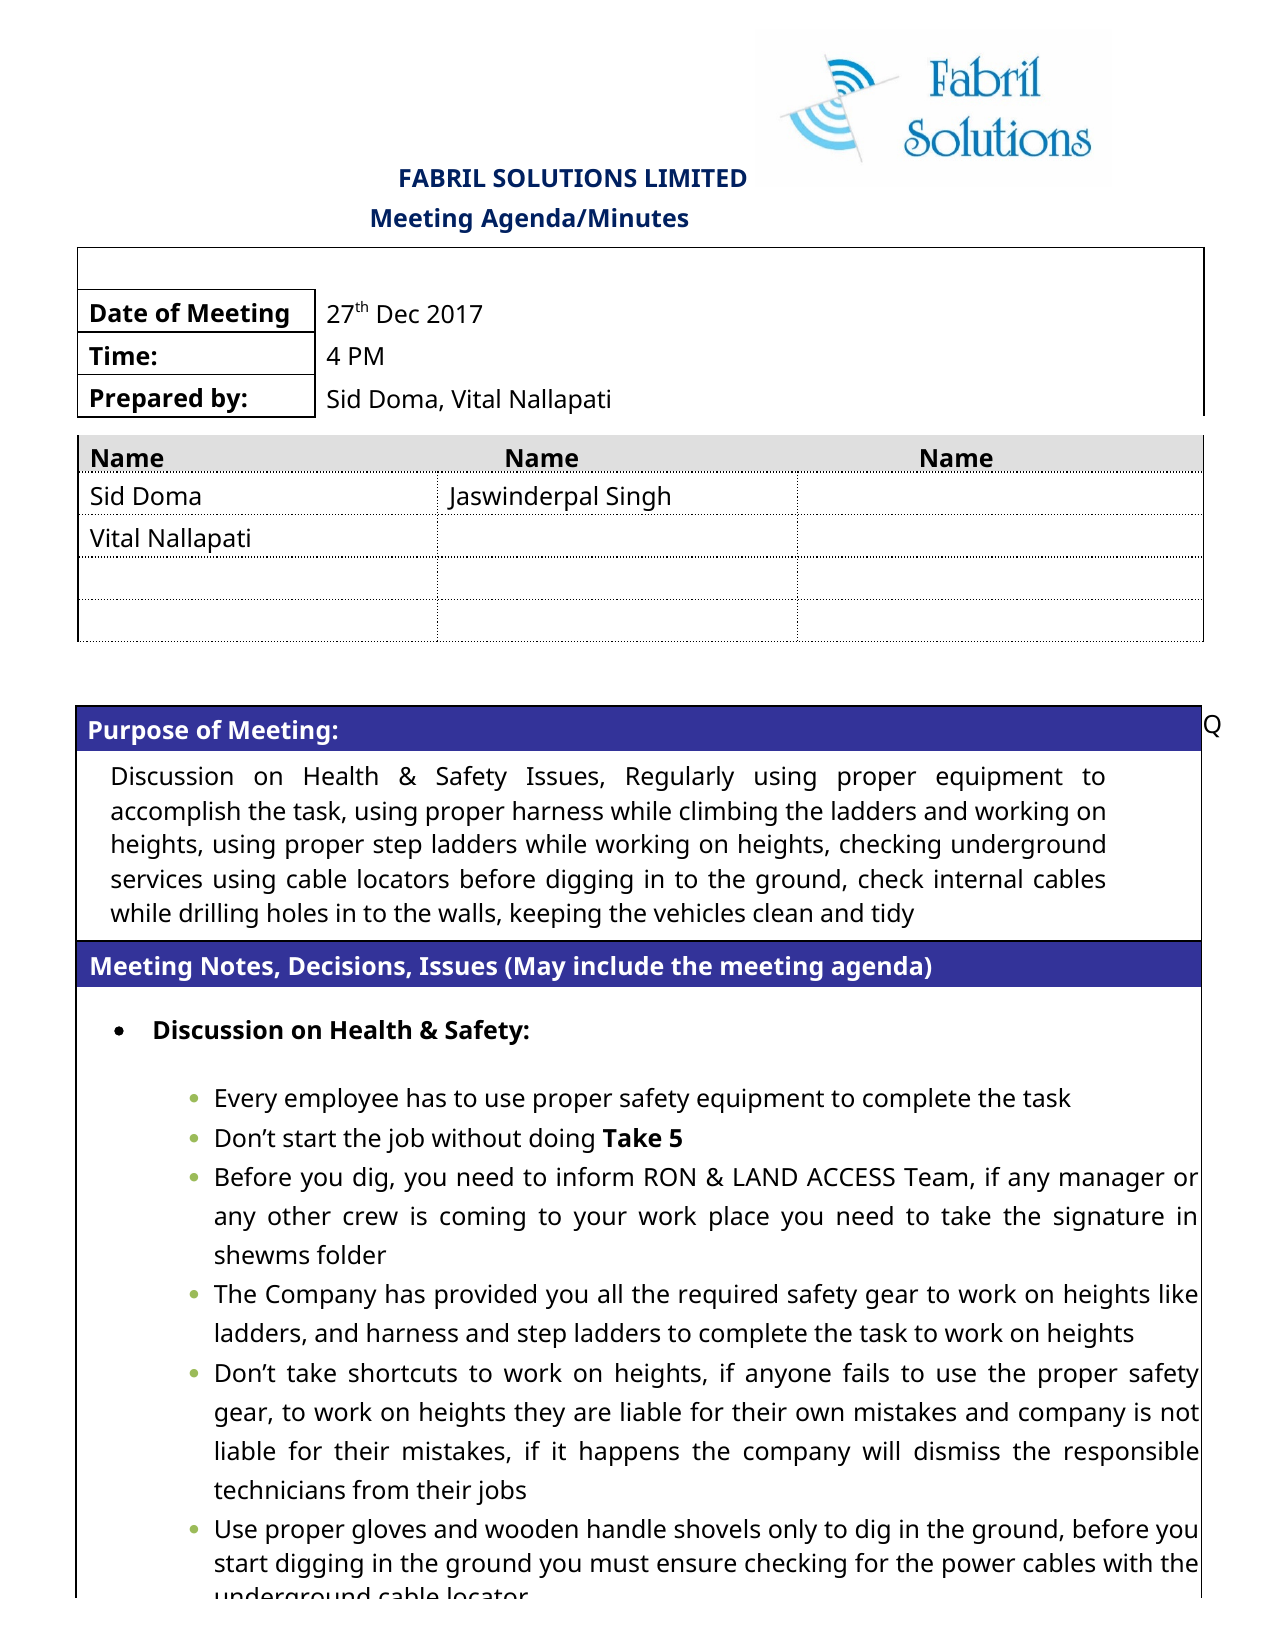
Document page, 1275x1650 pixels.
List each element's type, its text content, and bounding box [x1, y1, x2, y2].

table_cell [797, 471, 1203, 514]
table_cell Sid Doma, Vital Nallapati [316, 374, 1203, 416]
table_cell Time: [78, 333, 314, 374]
table_cell Sid Doma [79, 471, 437, 514]
table_cell Jaswinderpal Singh [438, 471, 797, 514]
table_cell 27th Dec 2017 [316, 289, 1203, 331]
table_cell [797, 556, 1203, 599]
table_cell [79, 556, 437, 599]
table_cell Discussion on Health & Safety: Every employee has to use proper safety equipment to complete the task Don’t start the job without doing Take 5 Before you dig, you need to inform RON & LAND ACCESS Team, if any manager or any other crew is coming to your work place you need to take the signature in shewms folder The Company has provided you all the required safety gear to work on heights like ladders, and harness and step ladders to complete the task to work on heights Don’t take shortcuts to work on heights, if anyone fails to use the proper safety gear, to work on heights they are liable for their own mistakes and company is not liable for their mistakes, if it happens the company will dismiss the responsible technicians from their jobs Use proper gloves and wooden handle shovels only to dig in the ground, before you start digging in the ground you must ensure checking for the power cables with the underground cable locator [77, 987, 1201, 1598]
table_cell [438, 514, 797, 556]
table_cell [79, 599, 437, 641]
table_cell [438, 556, 797, 599]
table_header Name Name Name [79, 435, 1203, 471]
picture [754, 29, 1113, 187]
table_cell [797, 599, 1203, 641]
table_header Purpose of Meeting: [77, 707, 1201, 751]
table_cell Prepared by: [78, 375, 314, 416]
table_header [78, 248, 1203, 289]
text Meeting Agenda/Minutes [217, 194, 1218, 236]
table_cell [438, 599, 797, 641]
table_cell Meeting Notes, Decisions, Issues (May include the meeting agenda) [77, 942, 1201, 987]
table_cell Date of Meeting [78, 290, 314, 331]
table_cell [797, 514, 1203, 556]
table_cell 4 PM [316, 331, 1203, 374]
table_cell Vital Nallapati [79, 514, 437, 556]
table_cell Discussion on Health & Safety Issues, Regularly using proper equipment to accomplish the task, using proper harness while climbing the ladders and working on heights, using proper step ladders while working on heights, checking underground services using cable locators before digging in to the ground, check internal cables while drilling holes in to the walls, keeping the vehicles clean and tidy [77, 751, 1201, 940]
